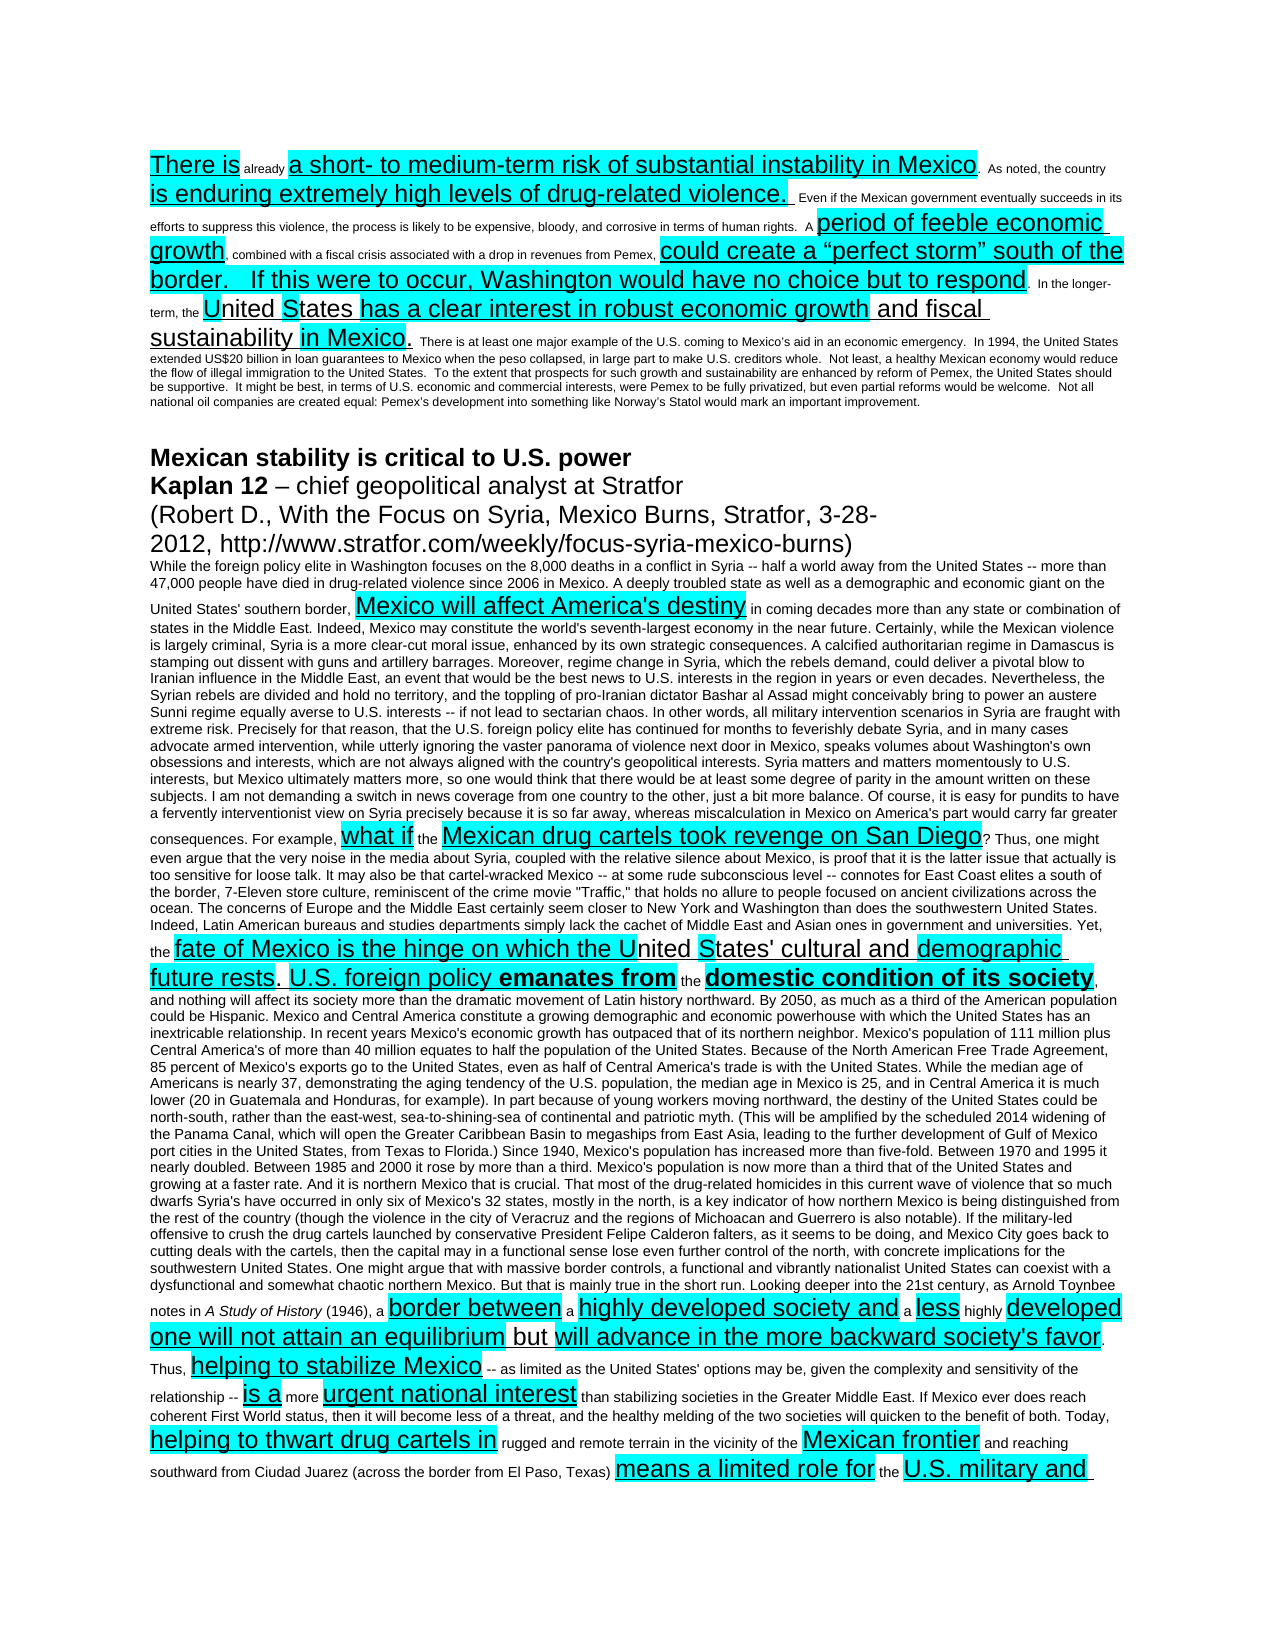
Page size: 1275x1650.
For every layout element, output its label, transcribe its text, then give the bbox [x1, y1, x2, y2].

text Mexican stability is critical to U.S. power Kaplan 12 – chief geopolitical analyst at Stratfor (Robert D., With the Focus on Syria, Mexico Burns, Stratfor, 3-28-2012, http://www.stratfor.com/weekly/focus-syria-mexico-burns) [632, 443, 1125, 558]
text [150, 558, 1125, 1482]
text There is already a short- to medium-term risk of substantial instability in Mexico. As noted, the country is enduring extremely high levels of drug-related violence. Even if the Mexican government eventually succeeds in its efforts to suppress this violence, the process is likely to be expensive, bloody, and corrosive in terms of human rights. A period of feeble economic growth, combined with a fiscal crisis associated with a drop in revenues from Pemex, could create a “perfect storm” south of the border. If this were to occur, Washington would have no choice but to respond. In the longer-term, the United States has a clear interest in robust economic growth and fiscal sustainability in Mexico. There is at least one major example of the U.S. coming to Mexico’s aid in an economic emergency. In 1994, the United States extended US$20 billion in loan guarantees to Mexico when the peso collapsed, in large part to make U.S. creditors whole. Not least, a healthy Mexican economy would reduce the flow of illegal immigration to the United States. To the extent that prospects for such growth and sustainability are enhanced by reform of Pemex, the United States should be supportive. It might be best, in terms of U.S. economic and commercial interests, were Pemex to be fully privatized, but even partial reforms would be welcome. Not all national oil companies are created equal: Pemex’s development into something like Norway’s Statol would mark an important improvement. [150, 150, 1125, 409]
